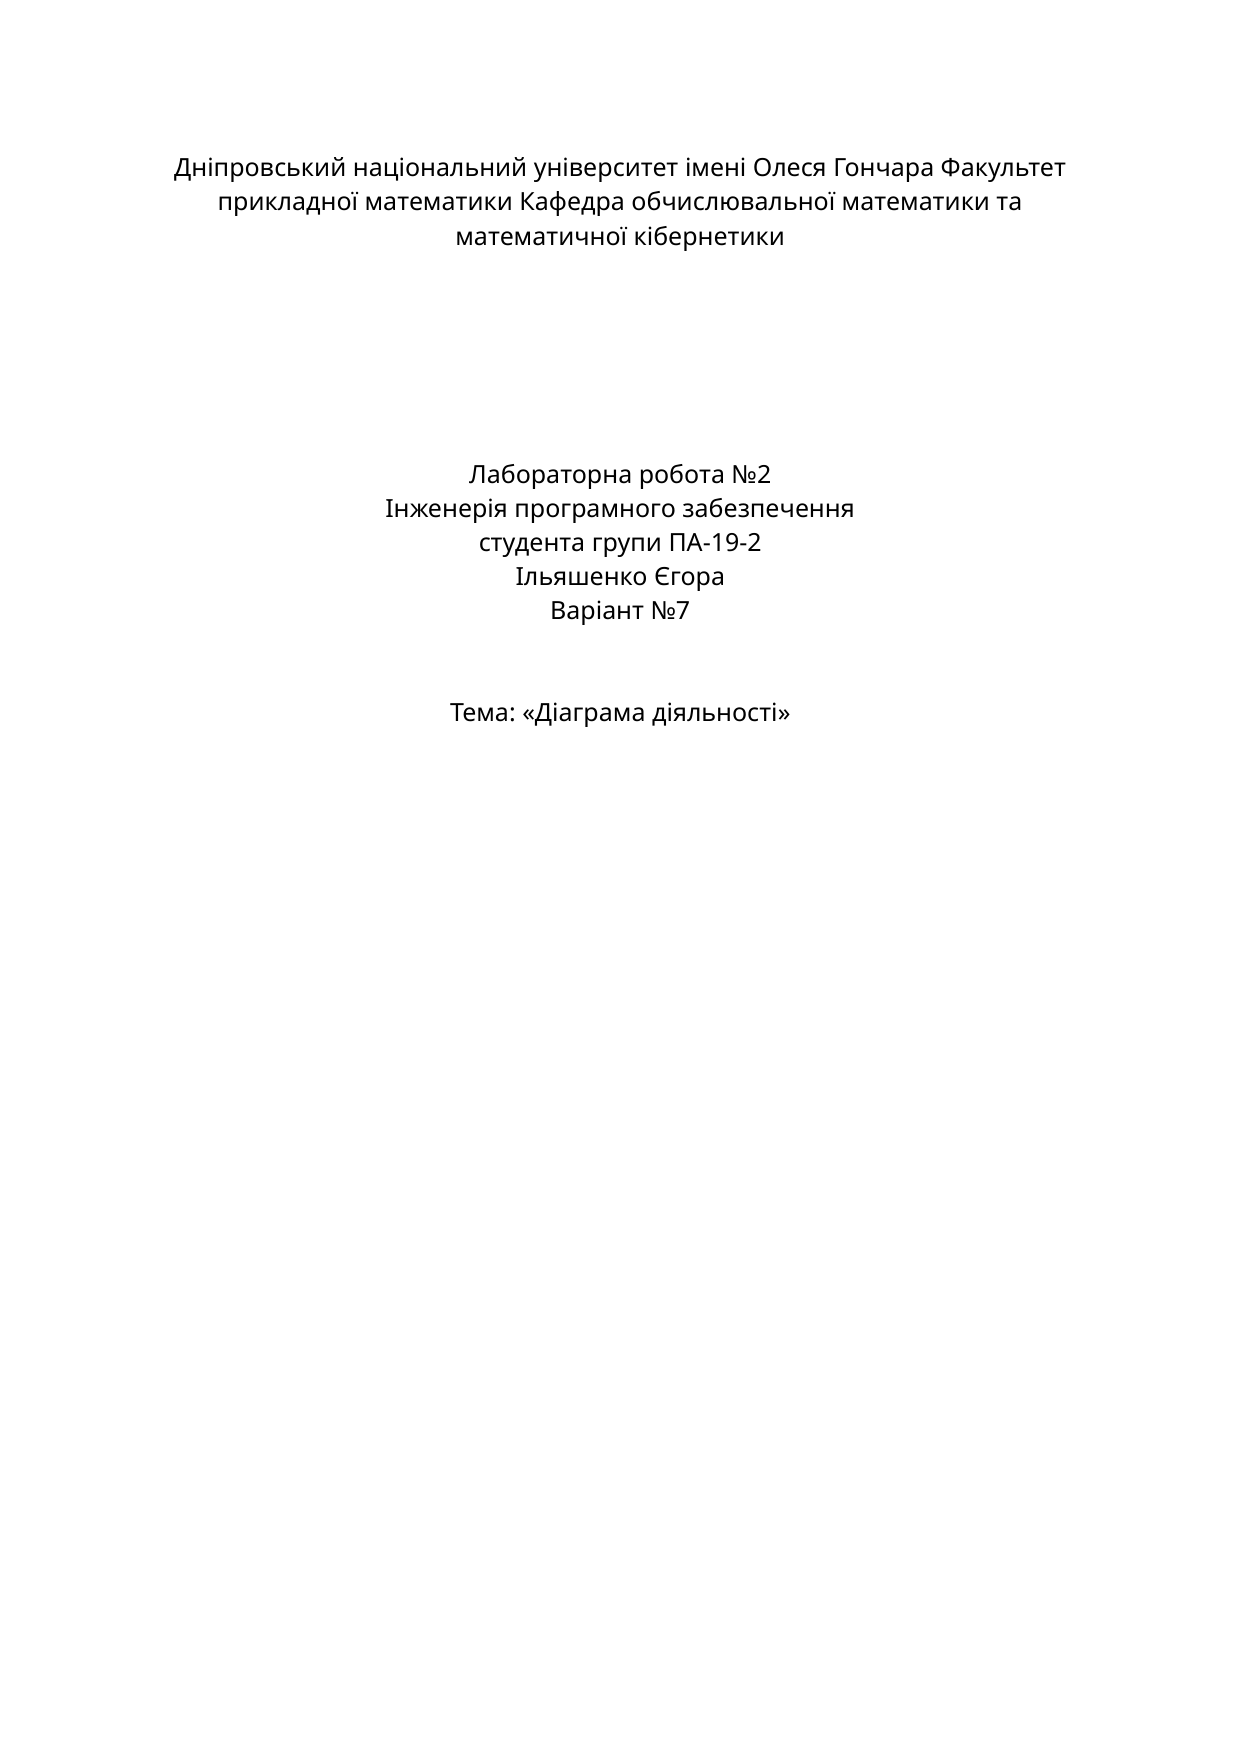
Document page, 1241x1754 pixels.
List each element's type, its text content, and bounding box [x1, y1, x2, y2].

text Інженерія програмного забезпечення [150, 491, 1090, 525]
text студента групи ПА-19-2 [150, 525, 1090, 559]
text Тема: «Діаграма діяльності» [150, 695, 1090, 729]
text Дніпровський національний університет імені Олеся Гончара Факультет прикладної математики Кафедра обчислювальної математики та математичної кібернетики [150, 150, 1090, 252]
text Лабораторна робота №2 [150, 457, 1090, 491]
text Варіант №7 [150, 593, 1090, 627]
text Ільяшенко Єгора [150, 559, 1090, 593]
